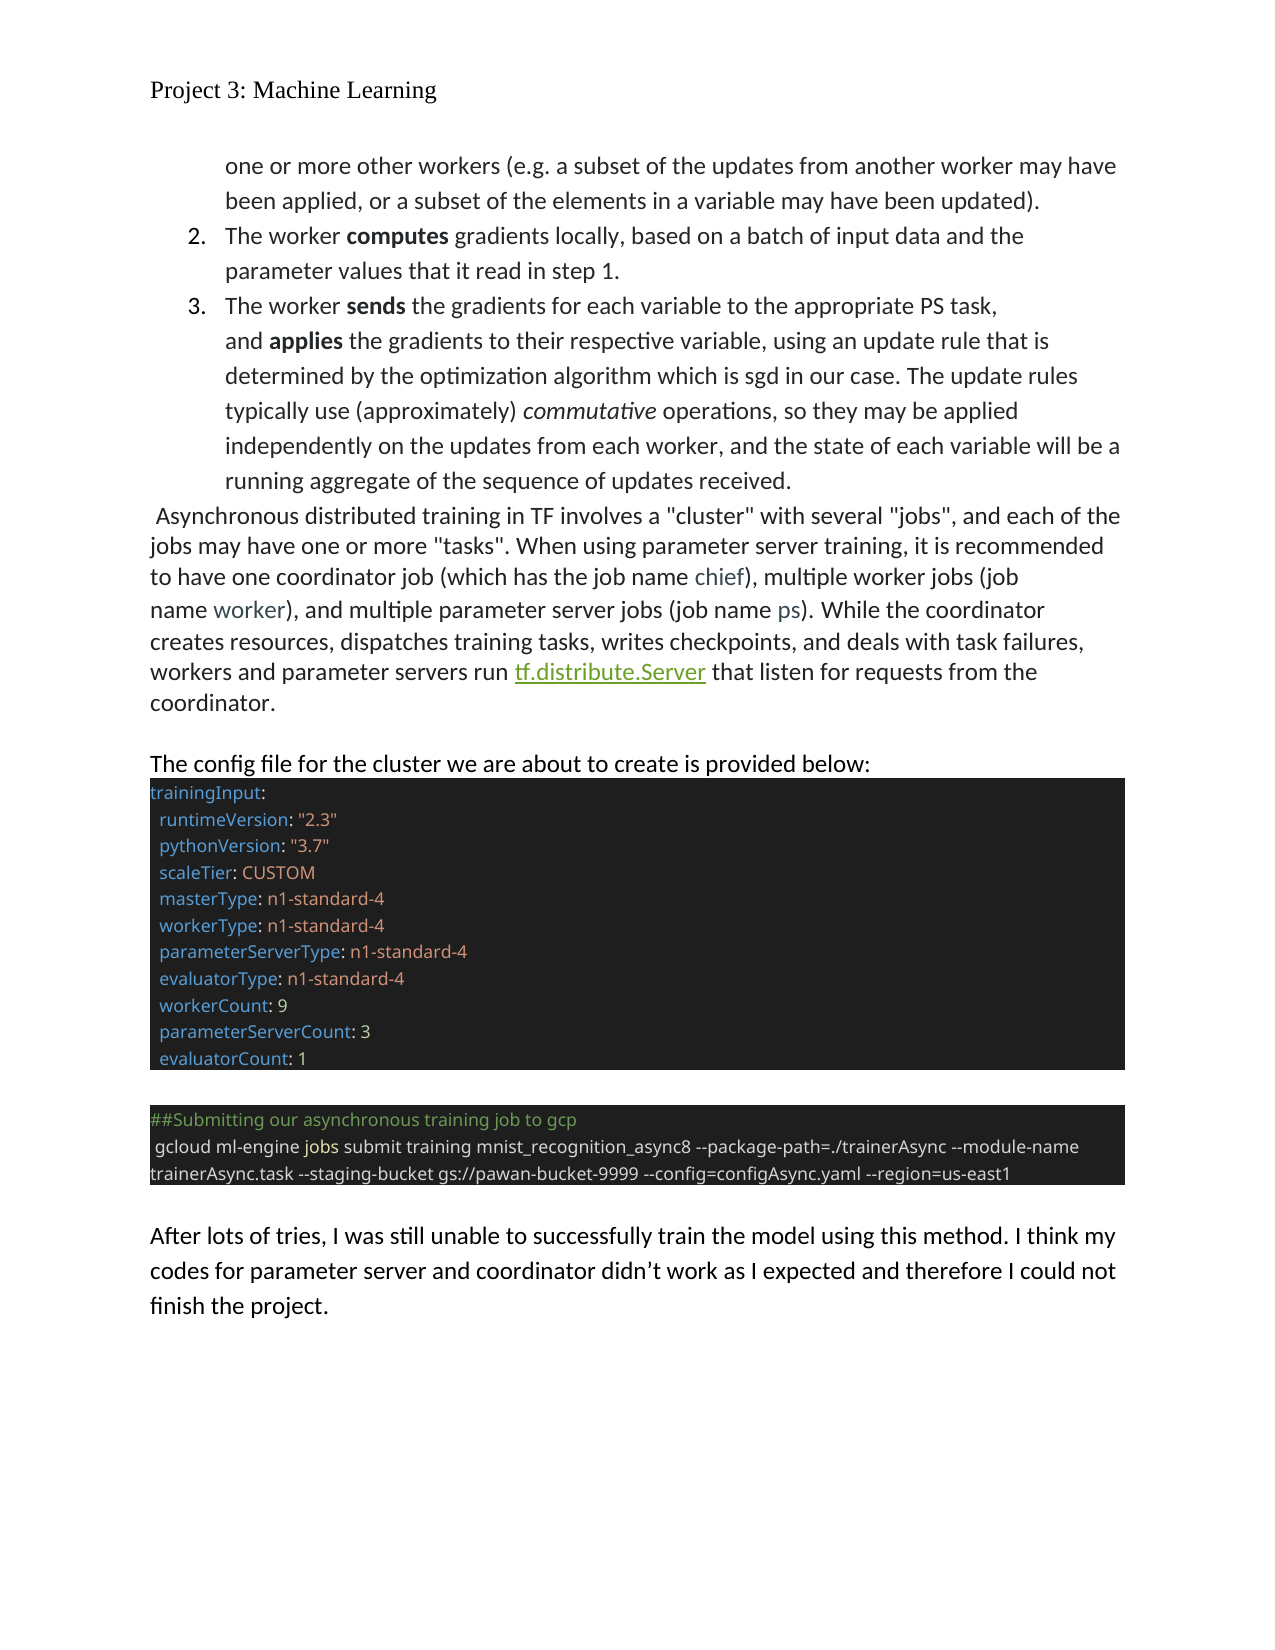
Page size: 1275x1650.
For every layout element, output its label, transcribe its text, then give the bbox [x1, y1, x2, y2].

text ##Submitting our asynchronous training job to gcp [150, 1105, 1125, 1132]
text runtimeVersion: "2.3" [150, 805, 1125, 831]
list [187, 150, 1125, 216]
text evaluatorCount: 1 [150, 1044, 1125, 1070]
text parameterServerType: n1-standard-4 [150, 938, 1125, 964]
list The worker sends the gradients for each variable to the appropriate PS task, and applies the gradients to their respective variable, using an update rule that is determined by the optimization algorithm which is sgd in our case. The update rules typically use (approximately) commutative operations, so they may be applied independently on the updates from each worker, and the state of each variable will be a running aggregate of the sequence of updates received. [187, 290, 1125, 496]
text Asynchronous distributed training in TF involves a "cluster" with several "jobs", and each of the jobs may have one or more "tasks". When using parameter server training, it is recommended to have one coordinator job (which has the job name chief), multiple worker jobs (job name worker), and multiple parameter server jobs (job name ps). While the coordinator creates resources, dispatches training tasks, writes checkpoints, and deals with task failures, workers and parameter servers run tf.distribute.Server that listen for requests from the coordinator. [150, 561, 814, 626]
text masterType: n1-standard-4 [150, 884, 1125, 911]
text pythonVersion: "3.7" [150, 831, 1125, 858]
list The worker computes gradients locally, based on a batch of input data and the parameter values that it read in step 1. [187, 220, 1125, 286]
text After lots of tries, I was still unable to successfully train the model using this method. I think my codes for parameter server and coordinator didn’t work as I expected and therefore I could not finish the project. [150, 1220, 1125, 1321]
text trainingInput: [150, 778, 1125, 805]
text gcloud ml-engine jobs submit training mnist_recognition_async8 --package-path=./trainerAsync --module-name trainerAsync.task --staging-bucket gs://pawan-bucket-9999 --config=configAsync.yaml --region=us-east1 [150, 1132, 1125, 1185]
text workerCount: 9 [150, 991, 1125, 1017]
text parameterServerCount: 3 [150, 1017, 1125, 1044]
text scaleTier: CUSTOM [150, 858, 1125, 884]
text evaluatorType: n1-standard-4 [150, 964, 1125, 991]
text Asynchronous distributed training in TF involves a "cluster" with several "jobs", and each of the jobs may have one or more "tasks". When using parameter server training, it is recommended to have one coordinator job (which has the job name chief), multiple worker jobs (job name worker), and multiple parameter server jobs (job name ps). While the coordinator creates resources, dispatches training tasks, writes checkpoints, and deals with task failures, workers and parameter servers run tf.distribute.Server that listen for requests from the coordinator. [276, 500, 1125, 717]
text workerType: n1-standard-4 [150, 911, 1125, 938]
text The config file for the cluster we are about to create is provided below: [150, 748, 1125, 778]
